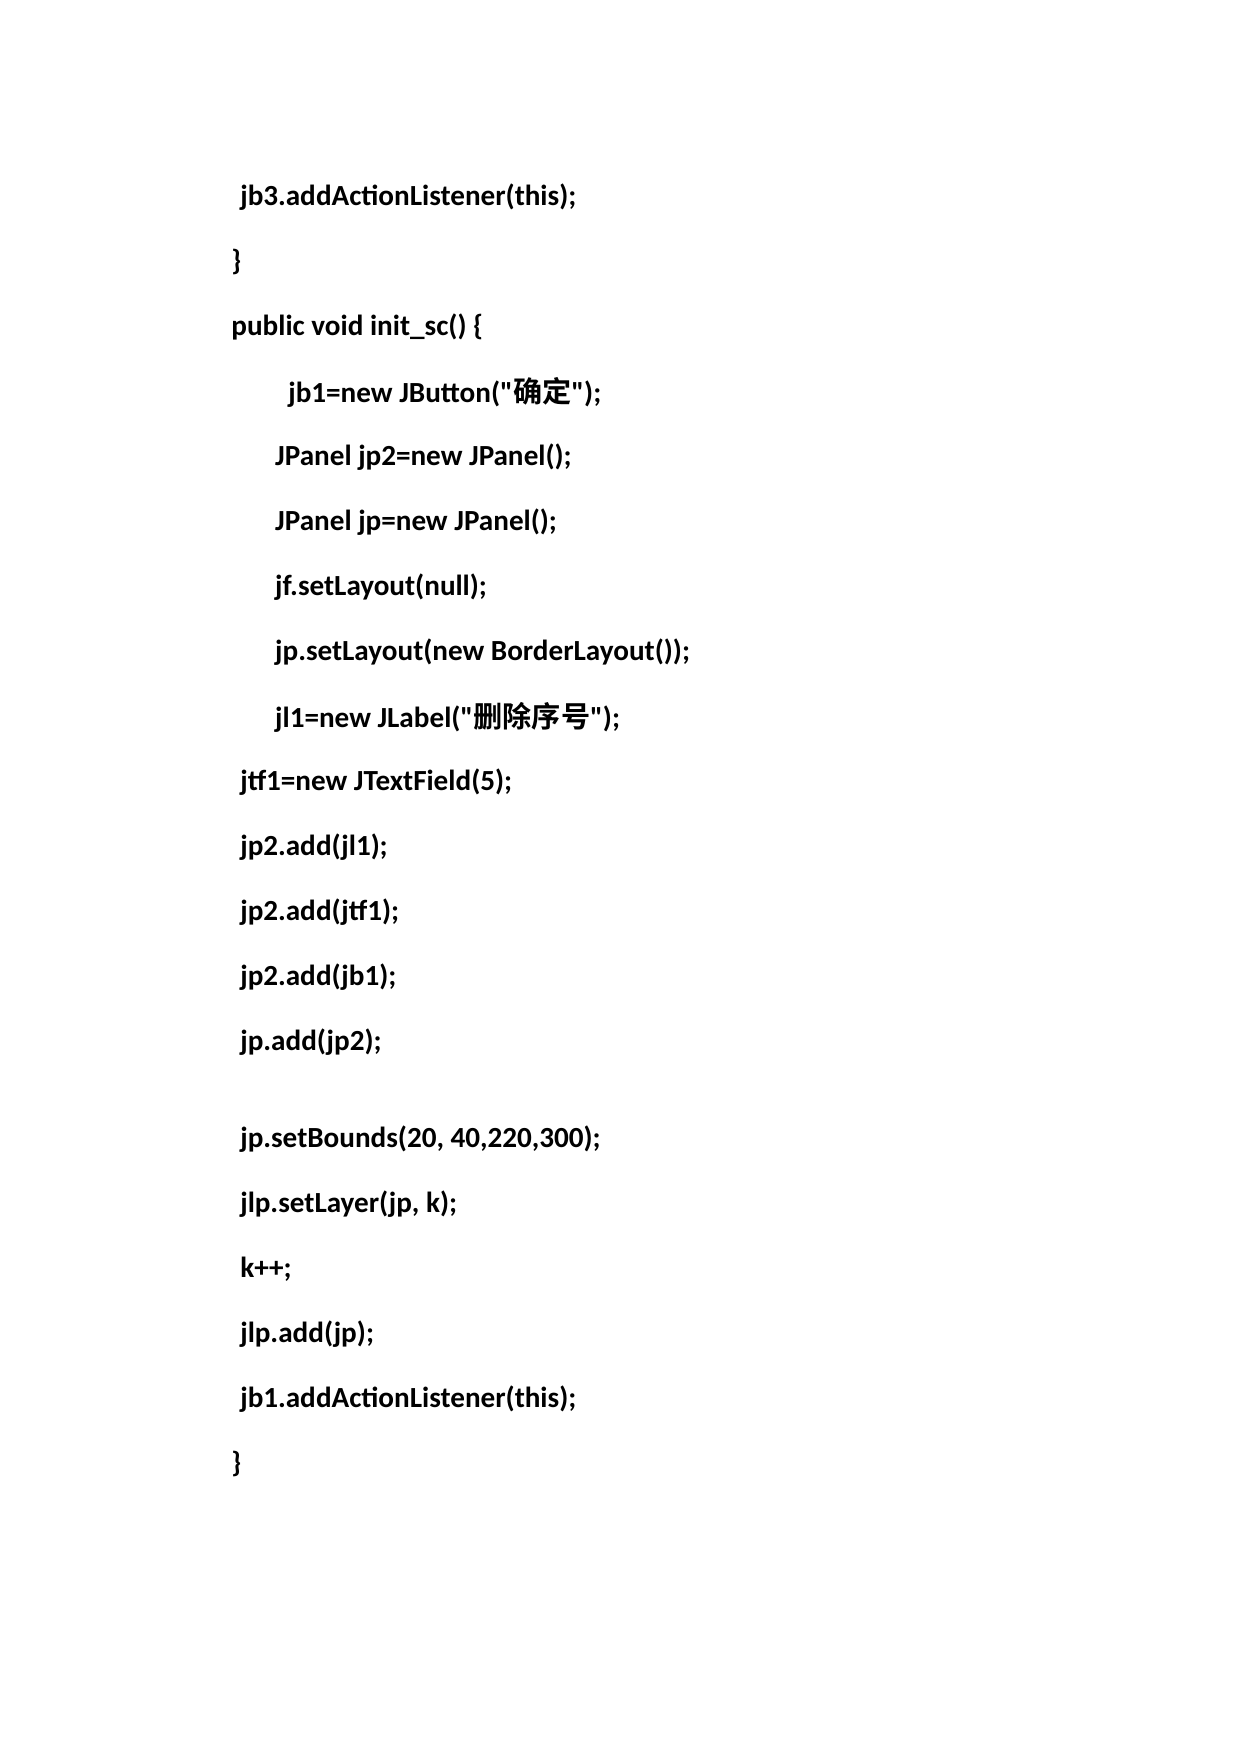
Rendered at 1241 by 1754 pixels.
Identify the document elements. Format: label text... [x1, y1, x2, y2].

text jb3.addActionListener(this); [187, 162, 1053, 227]
text } [187, 227, 1053, 292]
text jp.setLayout(new BorderLayout()); [187, 617, 1053, 682]
text jl1=new JLabel("删除序号"); [187, 682, 1053, 747]
text jlp.setLayer(jp, k); [187, 1169, 1053, 1234]
text JPanel jp2=new JPanel(); [187, 422, 1053, 487]
text jtf1=new JTextField(5); [187, 747, 1053, 812]
text jf.setLayout(null); [187, 552, 1053, 617]
text jb1=new JButton("确定"); [187, 357, 1053, 422]
text jlp.add(jp); [187, 1299, 1053, 1364]
text public void init_sc() { [187, 292, 1053, 357]
text jp.add(jp2); [187, 1007, 1053, 1072]
text jp2.add(jb1); [187, 942, 1053, 1007]
text } [187, 1429, 1053, 1494]
text jp2.add(jtf1); [187, 877, 1053, 942]
text jp.setBounds(20, 40,220,300); [187, 1104, 1053, 1169]
text jb1.addActionListener(this); [187, 1364, 1053, 1429]
text jp2.add(jl1); [187, 812, 1053, 877]
text JPanel jp=new JPanel(); [187, 487, 1053, 552]
text k++; [187, 1234, 1053, 1299]
